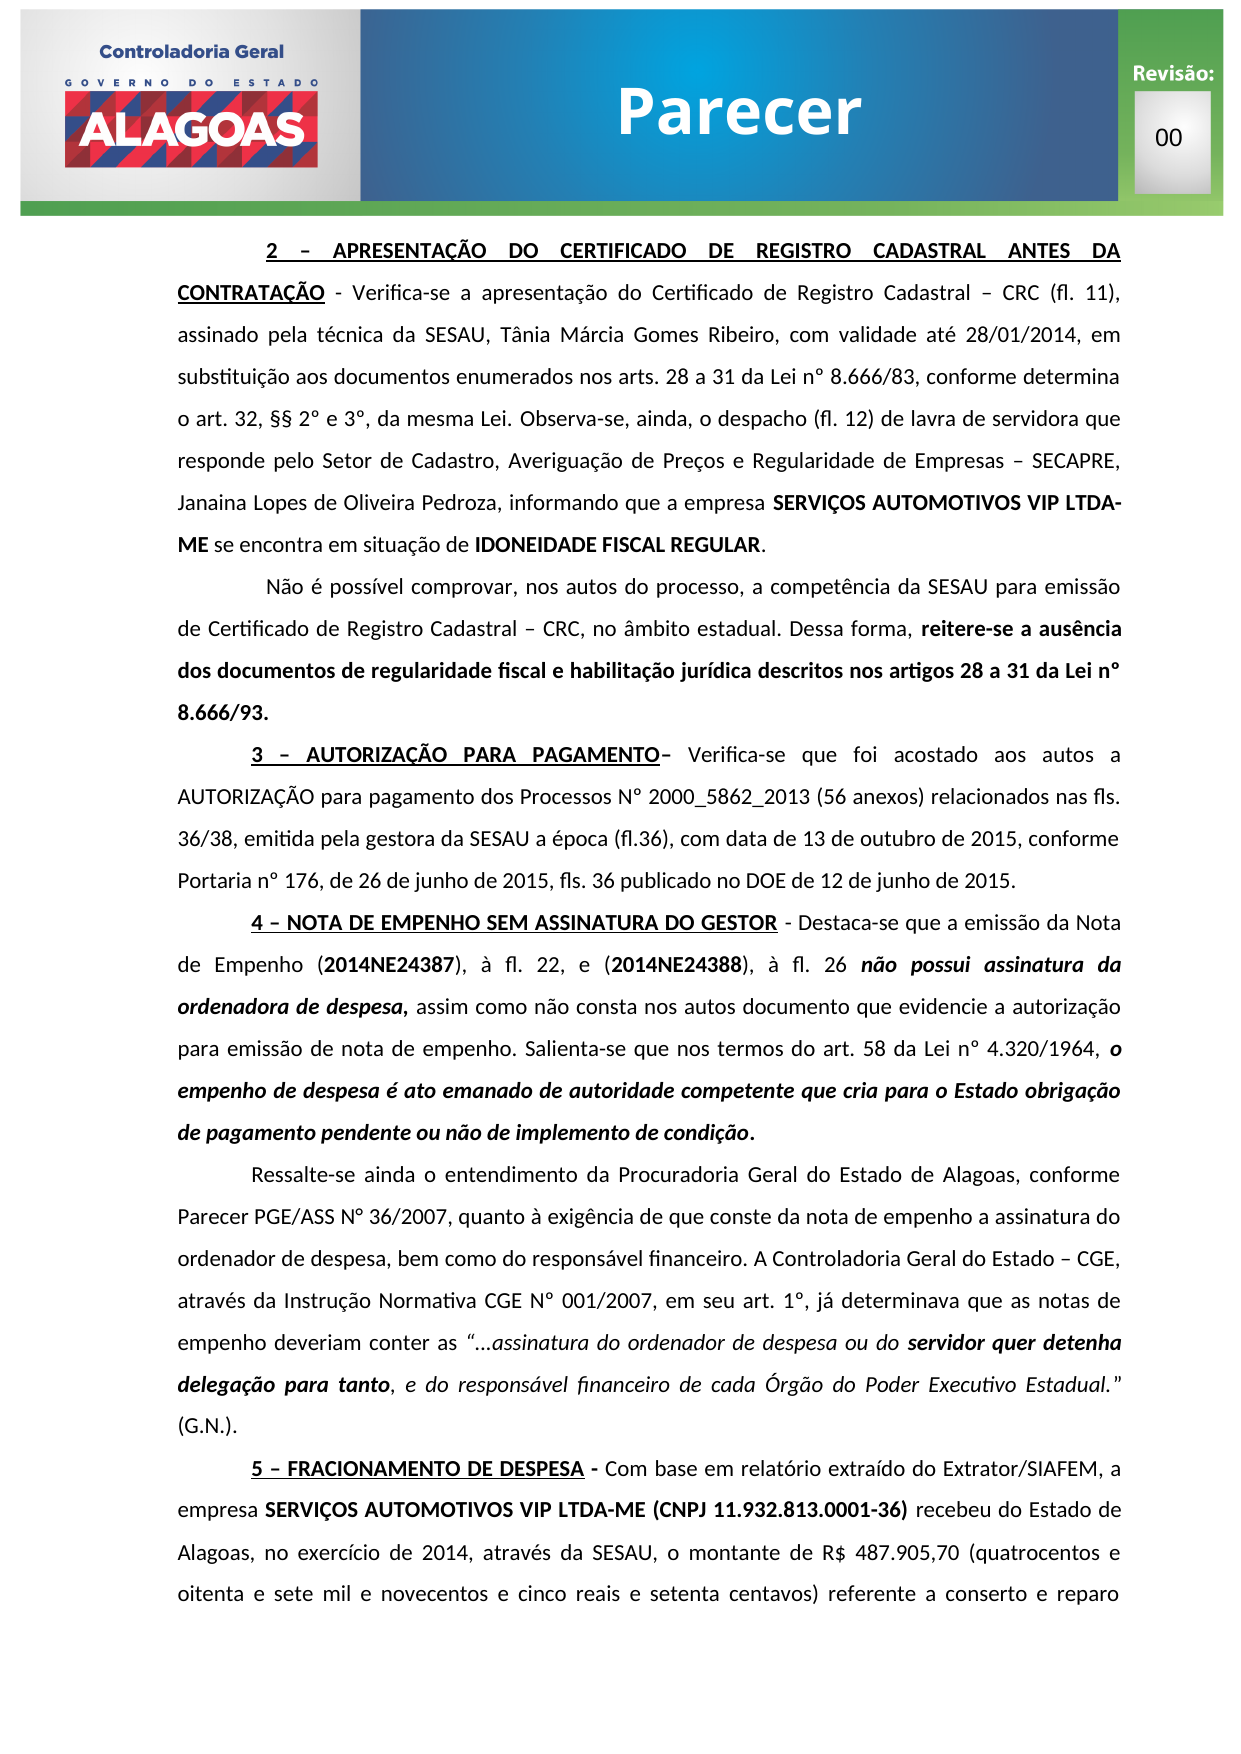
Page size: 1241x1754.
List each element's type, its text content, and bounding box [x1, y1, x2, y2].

text 3 – AUTORIZAÇÃO PARA PAGAMENTO– Verifica-se que foi acostado aos autos a AUTORIZAÇÃO para pagamento dos Processos Nº 2000_5862_2013 (56 anexos) relacionados nas fls. 36/38, emitida pela gestora da SESAU a época (fl.36), com data de 13 de outubro de 2015, conforme Portaria nº 176, de 26 de junho de 2015, fls. 36 publicado no DOE de 12 de junho de 2015. [177, 740, 1122, 894]
text Não é possível comprovar, nos autos do processo, a competência da SESAU para emissão de Certificado de Registro Cadastral – CRC, no âmbito estadual. Dessa forma, reitere-se a ausência dos documentos de regularidade fiscal e habilitação jurídica descritos nos artigos 28 a 31 da Lei nº 8.666/93. [177, 572, 1122, 726]
text Ressalte-se ainda o entendimento da Procuradoria Geral do Estado de Alagoas, conforme Parecer PGE/ASS N° 36/2007, quanto à exigência de que conste da nota de empenho a assinatura do ordenador de despesa, bem como do responsável financeiro. A Controladoria Geral do Estado – CGE, através da Instrução Normativa CGE Nº 001/2007, em seu art. 1º, já determinava que as notas de empenho deveriam conter as “...assinatura do ordenador de despesa ou do servidor quer detenha delegação para tanto, e do responsável financeiro de cada Órgão do Poder Executivo Estadual.” (G.N.). [177, 1160, 1122, 1440]
text 2 – APRESENTAÇÃO DO CERTIFICADO DE REGISTRO CADASTRAL ANTES DA CONTRATAÇÃO - Verifica-se a apresentação do Certificado de Registro Cadastral – CRC (fl. 11), assinado pela técnica da SESAU, Tânia Márcia Gomes Ribeiro, com validade até 28/01/2014, em substituição aos documentos enumerados nos arts. 28 a 31 da Lei nº 8.666/83, conforme determina o art. 32, §§ 2º e 3º, da mesma Lei. Observa-se, ainda, o despacho (fl. 12) de lavra de servidora que responde pelo Setor de Cadastro, Averiguação de Preços e Regularidade de Empresas – SECAPRE, Janaina Lopes de Oliveira Pedroza, informando que a empresa SERVIÇOS AUTOMOTIVOS VIP LTDA-ME se encontra em situação de IDONEIDADE FISCAL REGULAR. [177, 236, 1122, 558]
picture [20, 9, 1224, 216]
text 4 – NOTA DE EMPENHO SEM ASSINATURA DO GESTOR - Destaca-se que a emissão da Nota de Empenho (2014NE24387), à fl. 22, e (2014NE24388), à fl. 26 não possui assinatura da ordenadora de despesa, assim como não consta nos autos documento que evidencie a autorização para emissão de nota de empenho. Salienta-se que nos termos do art. 58 da Lei nº 4.320/1964, o empenho de despesa é ato emanado de autoridade competente que cria para o Estado obrigação de pagamento pendente ou não de implemento de condição. [177, 908, 1122, 1146]
